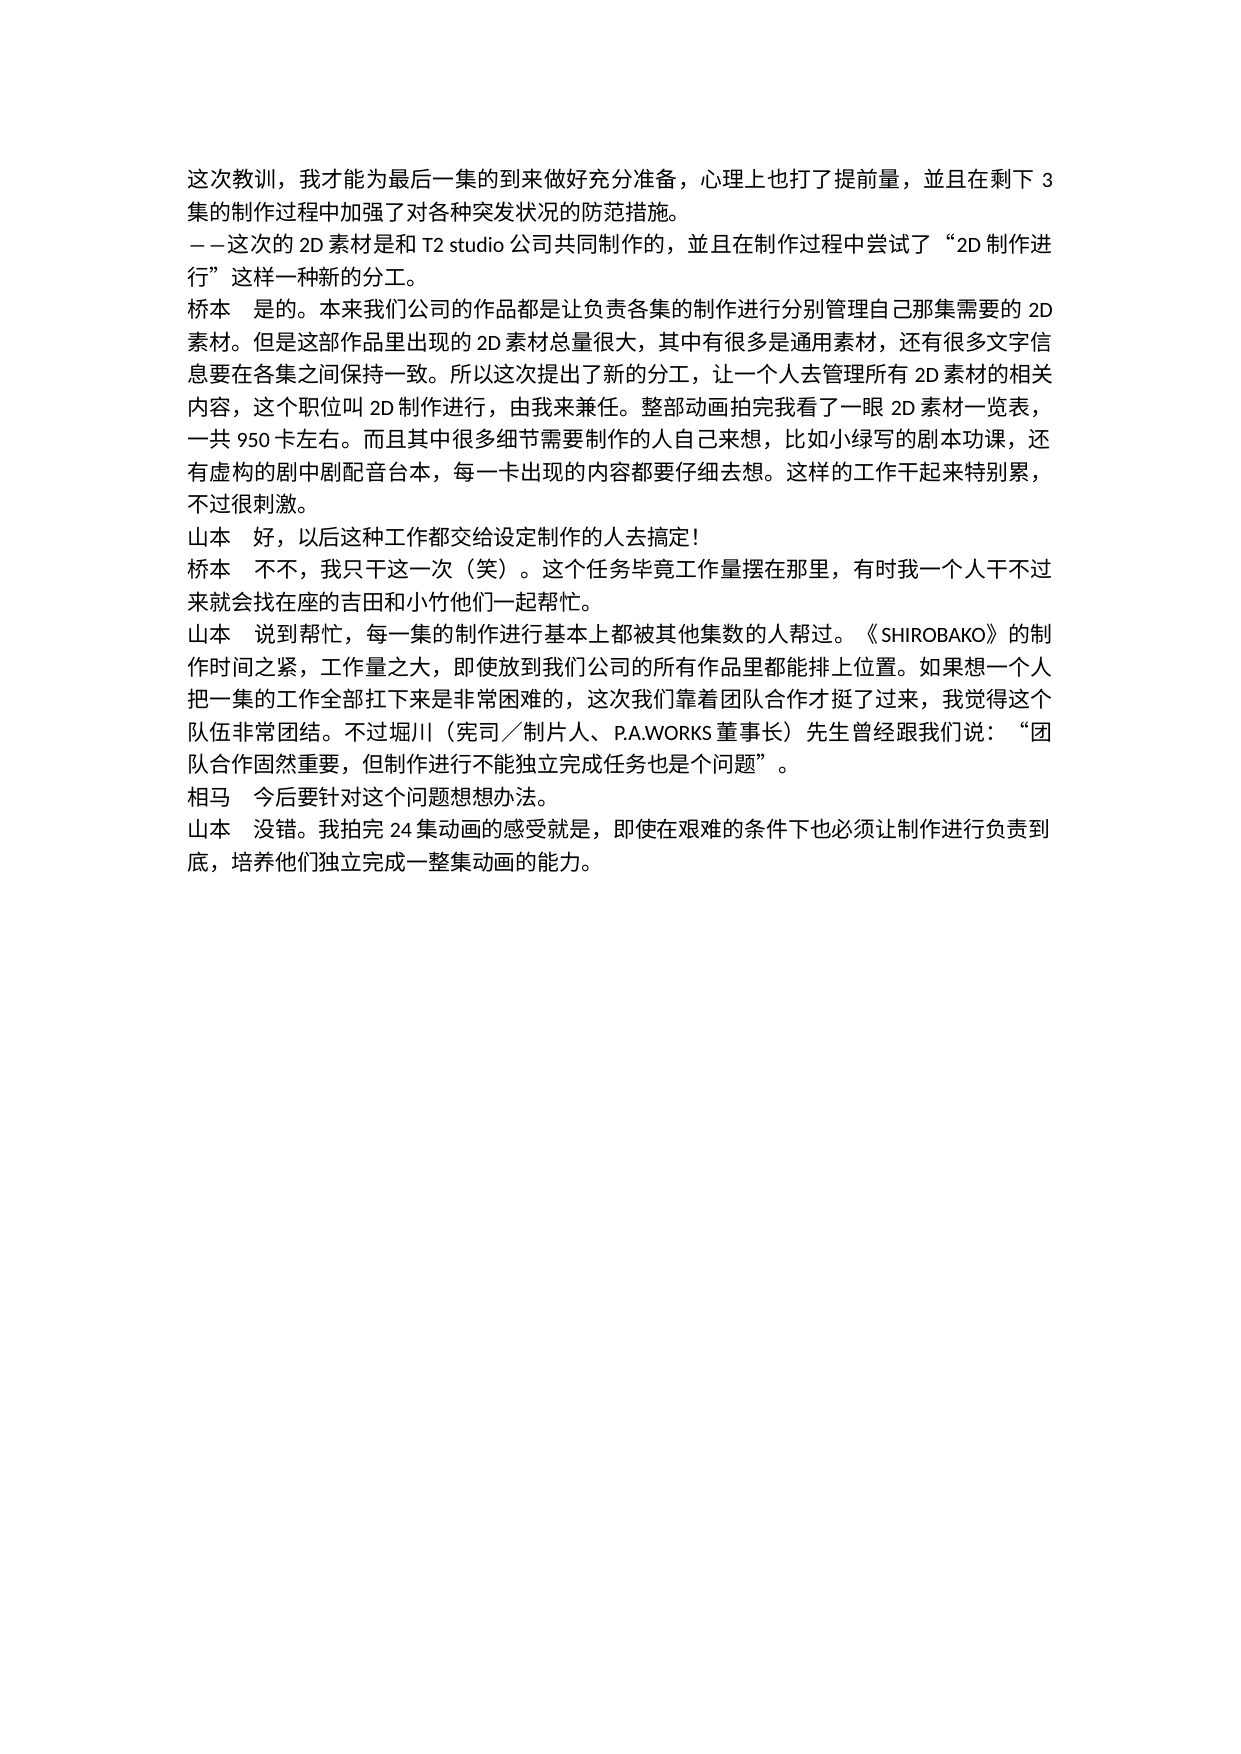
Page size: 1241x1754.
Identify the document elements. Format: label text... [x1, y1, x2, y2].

text 山本 没错。我拍完24集动画的感受就是，即使在艰难的条件下也必须让制作进行负责到底，培养他们独立完成一整集动画的能力。 [187, 812, 1053, 877]
text 相马 今后要针对这个问题想想办法。 [187, 779, 1053, 812]
text 山本 好，以后这种工作都交给设定制作的人去搞定！ [187, 519, 1053, 552]
text 桥本 不不，我只干这一次（笑）。这个任务毕竟工作量摆在那里，有时我一个人干不过来就会找在座的吉田和小竹他们一起帮忙。 [187, 552, 1053, 617]
text 桥本 是的。本来我们公司的作品都是让负责各集的制作进行分别管理自己那集需要的2D素材。但是这部作品里出现的2D素材总量很大，其中有很多是通用素材，还有很多文字信息要在各集之间保持一致。所以这次提出了新的分工，让一个人去管理所有2D素材的相关内容，这个职位叫2D制作进行，由我来兼任。整部动画拍完我看了一眼2D素材一览表，一共950卡左右。而且其中很多细节需要制作的人自己来想，比如小绿写的剧本功课，还有虚构的剧中剧配音台本，每一卡出现的内容都要仔细去想。这样的工作干起来特别累，不过很刺激。 [187, 292, 1053, 519]
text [187, 162, 1053, 227]
text 山本 说到帮忙，每一集的制作进行基本上都被其他集数的人帮过。《SHIROBAKO》的制作时间之紧，工作量之大，即使放到我们公司的所有作品里都能排上位置。如果想一个人把一集的工作全部扛下来是非常困难的，这次我们靠着团队合作才挺了过来，我觉得这个队伍非常团结。不过堀川（宪司／制片人、P.A.WORKS董事长）先生曾经跟我们说：“团队合作固然重要，但制作进行不能独立完成任务也是个问题”。 [187, 617, 1053, 779]
text ――这次的2D素材是和T2 studio公司共同制作的，並且在制作过程中尝试了“2D制作进行”这样一种新的分工。 [187, 227, 1053, 292]
